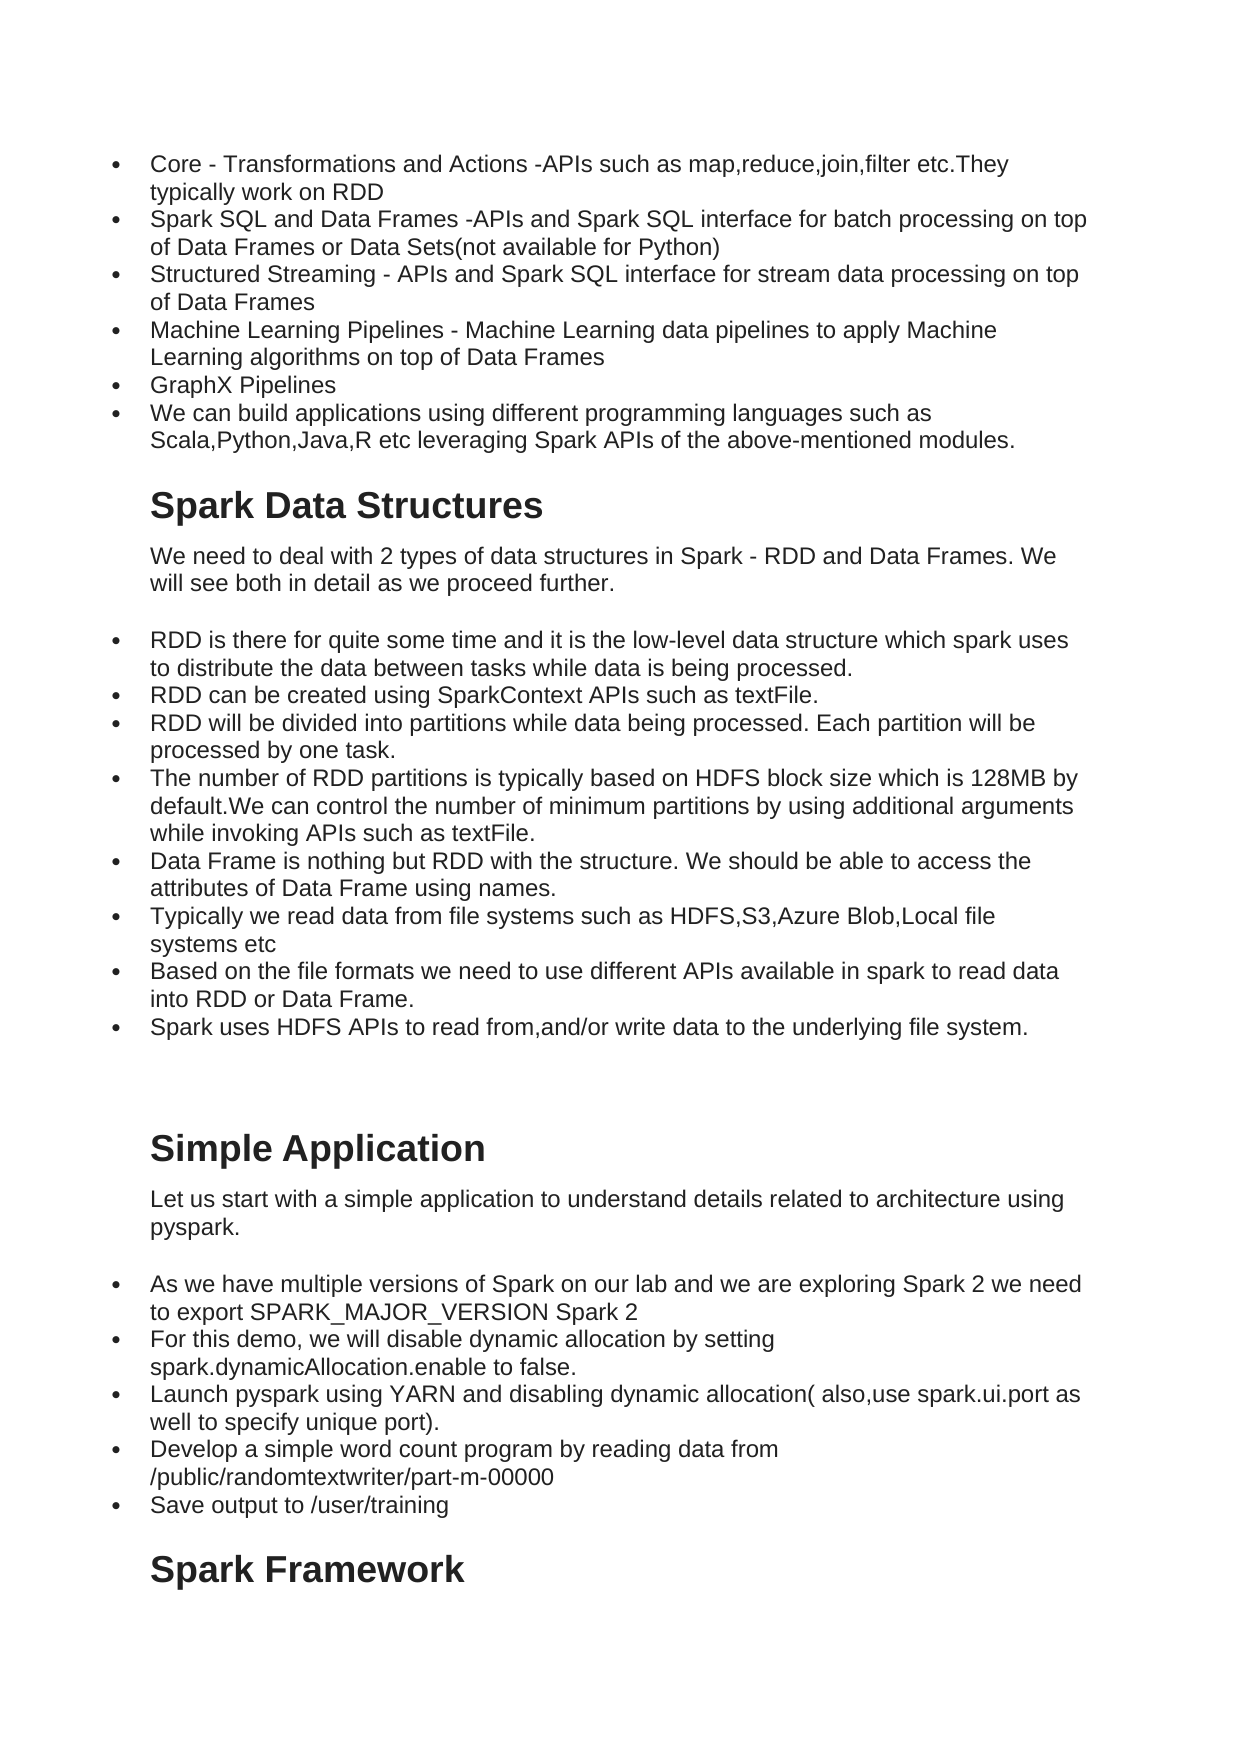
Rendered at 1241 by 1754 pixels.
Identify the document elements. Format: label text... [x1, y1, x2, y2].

list Launch pyspark using YARN and disabling dynamic allocation( also,use spark.ui.port as well to specify unique port). [112, 1380, 1090, 1435]
list RDD will be divided into partitions while data being processed. Each partition will be processed by one task. [112, 709, 1090, 764]
list The number of RDD partitions is typically based on HDFS block size which is 128MB by default.We can control the number of minimum partitions by using additional arguments while invoking APIs such as textFile. [112, 764, 1090, 847]
list Data Frame is nothing but RDD with the structure. We should be able to access the attributes of Data Frame using names. [112, 847, 1090, 902]
text Simple Application [150, 1127, 1090, 1170]
subtitle Spark Framework [150, 1547, 1090, 1591]
list Spark uses HDFS APIs to read from,and/or write data to the underlying file system. [112, 1012, 1090, 1040]
list Develop a simple word count program by reading data from /public/randomtextwriter/part-m-00000 [112, 1435, 1090, 1491]
list Structured Streaming - APIs and Spark SQL interface for stream data processing on top of Data Frames [112, 260, 1090, 316]
text Let us start with a simple application to understand details related to architecture using pyspark. [150, 1185, 1090, 1241]
list Save output to /user/training [112, 1491, 1090, 1518]
list Machine Learning Pipelines - Machine Learning data pipelines to apply Machine Learning algorithms on top of Data Frames [112, 316, 1090, 371]
list Based on the file formats we need to use different APIs available in spark to read data into RDD or Data Frame. [112, 957, 1090, 1012]
text Spark Data Structures [150, 483, 1090, 526]
list We can build applications using different programming languages such as Scala,Python,Java,R etc leveraging Spark APIs of the above-mentioned modules. [112, 398, 1090, 454]
list GraphX Pipelines [112, 371, 1090, 398]
list Spark SQL and Data Frames -APIs and Spark SQL interface for batch processing on top of Data Frames or Data Sets(not available for Python) [112, 205, 1090, 260]
list For this demo, we will disable dynamic allocation by setting spark.dynamicAllocation.enable to false. [112, 1325, 1090, 1380]
list RDD can be created using SparkContext APIs such as textFile. [112, 681, 1090, 709]
list As we have multiple versions of Spark on our lab and we are exploring Spark 2 we need to export SPARK_MAJOR_VERSION Spark 2 [112, 1270, 1090, 1325]
list RDD is there for quite some time and it is the low-level data structure which spark uses to distribute the data between tasks while data is being processed. [112, 626, 1090, 681]
list Typically we read data from file systems such as HDFS,S3,Azure Blob,Local file systems etc [112, 902, 1090, 957]
list Core - Transformations and Actions -APIs such as map,reduce,join,filter etc.They typically work on RDD [112, 150, 1090, 205]
text We need to deal with 2 types of data structures in Spark - RDD and Data Frames. We will see both in detail as we proceed further. [150, 542, 1090, 597]
